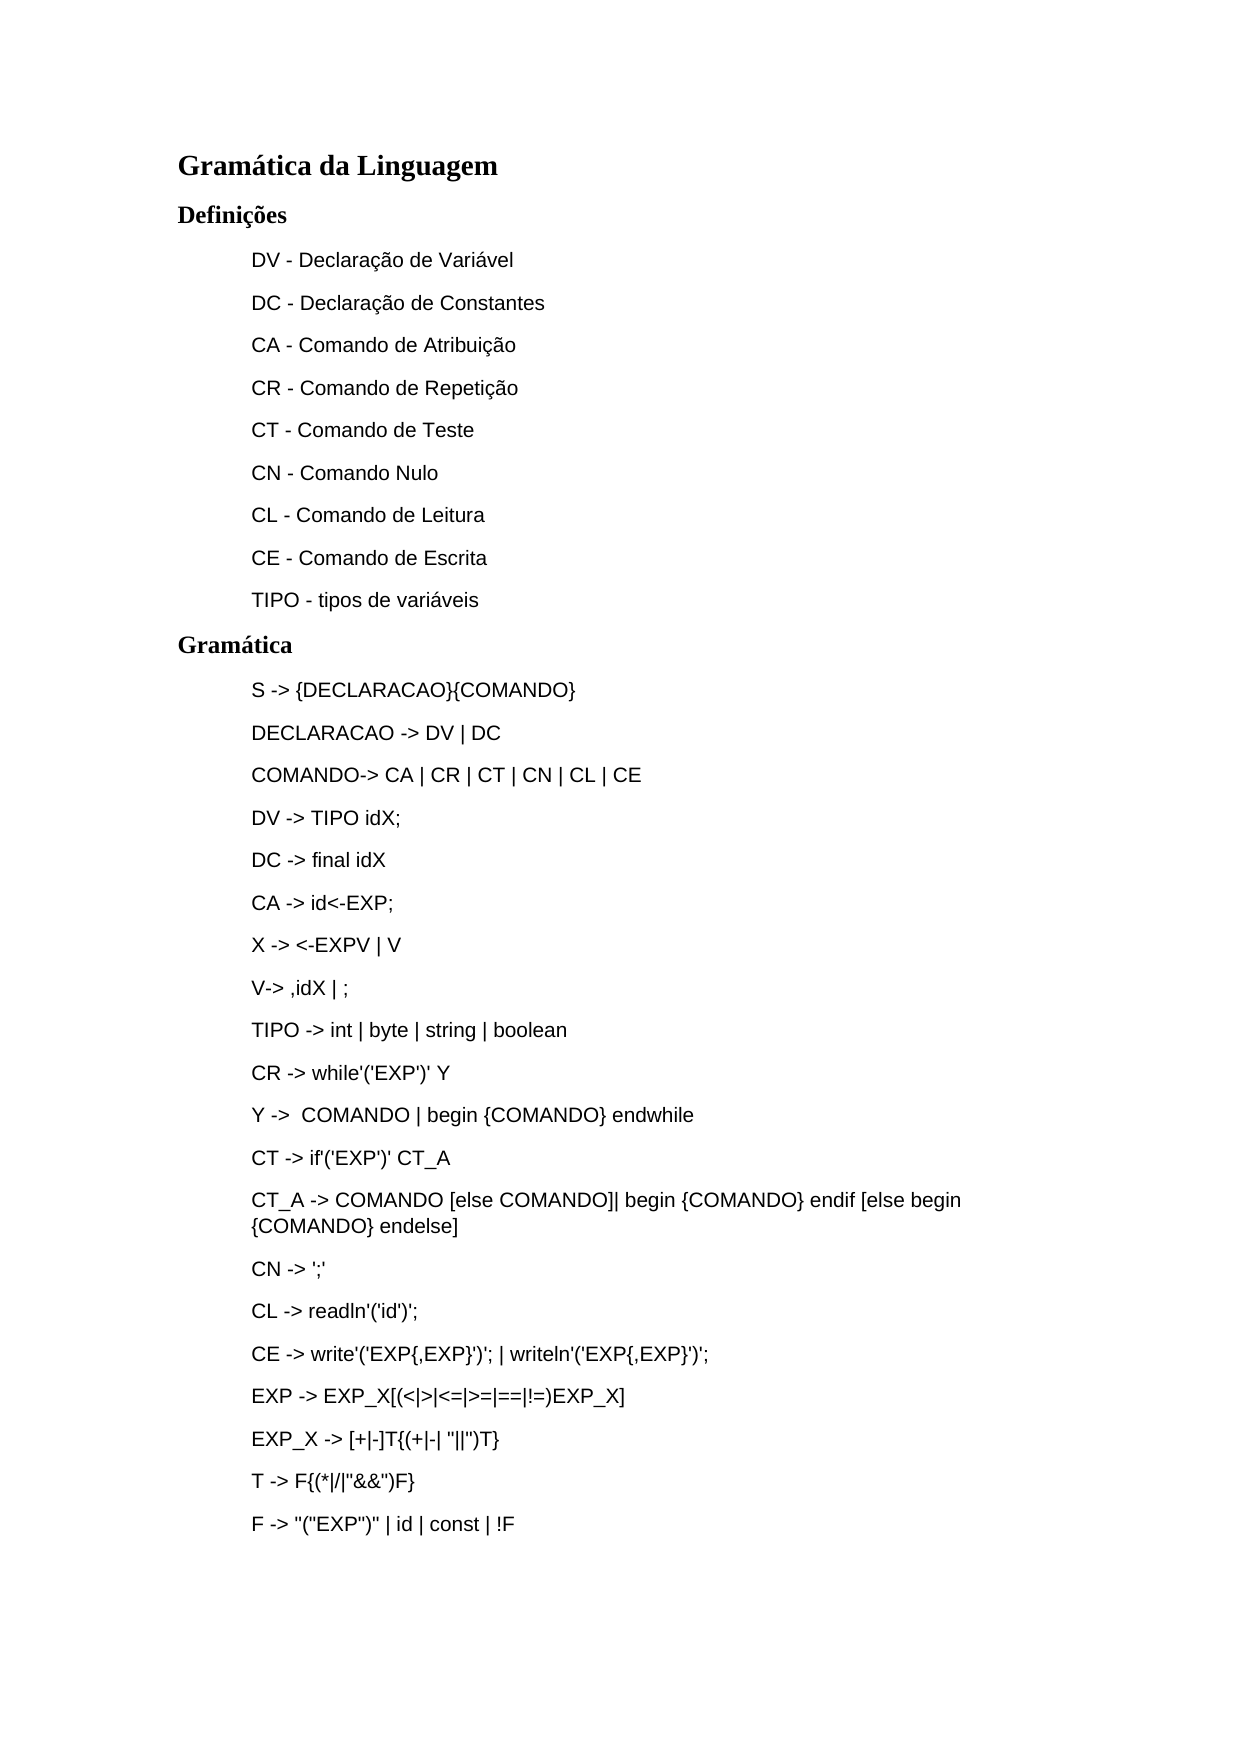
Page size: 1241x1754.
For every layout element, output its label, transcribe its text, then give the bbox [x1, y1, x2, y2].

text X -> <-EXPV | V [251, 933, 1063, 957]
text EXP_X -> [+|-]T{(+|-| "||")T} [251, 1427, 1063, 1451]
text F -> "("EXP")" | id | const | !F [251, 1512, 1063, 1536]
text T -> F{(*|/|"&&")F} [251, 1469, 1063, 1493]
text CE - Comando de Escrita [251, 546, 1063, 569]
text CN - Comando Nulo [251, 461, 1063, 484]
text CR - Comando de Repetição [251, 376, 1063, 399]
text DC - Declaração de Constantes [251, 291, 1063, 314]
text Definições [177, 200, 1063, 229]
text COMANDO-> CA | CR | CT | CN | CL | CE [251, 763, 1063, 787]
text EXP -> EXP_X[(<|>|<=|>=|==|!=)EXP_X] [251, 1384, 1063, 1408]
text Y -> COMANDO | begin {COMANDO} endwhile [251, 1103, 1063, 1127]
text CT_A -> COMANDO [else COMANDO]| begin {COMANDO} endif [else begin {COMANDO} endelse] [251, 1188, 1063, 1238]
text S -> {DECLARACAO}{COMANDO} [251, 678, 1063, 702]
text CE -> write'('EXP{,EXP}')'; | writeln'('EXP{,EXP}')'; [251, 1342, 1063, 1366]
text CL - Comando de Leitura [251, 503, 1063, 527]
text CT -> if'('EXP')' CT_A [251, 1146, 1063, 1170]
text CN -> ';' [251, 1257, 1063, 1281]
text Gramática [177, 631, 1063, 659]
text V-> ,idX | ; [251, 976, 1063, 1000]
text TIPO -> int | byte | string | boolean [251, 1018, 1063, 1042]
text CA - Comando de Atribuição [251, 333, 1063, 357]
text CA -> id<-EXP; [251, 891, 1063, 915]
text DV - Declaração de Variável [251, 248, 1063, 272]
text CL -> readln'('id')'; [251, 1299, 1063, 1323]
text DECLARACAO -> DV | DC [251, 721, 1063, 745]
text CR -> while'('EXP')' Y [251, 1061, 1063, 1085]
text CT - Comando de Teste [251, 418, 1063, 442]
text DV -> TIPO idX; [251, 806, 1063, 830]
text TIPO - tipos de variáveis [251, 588, 1063, 612]
text Gramática da Linguagem [177, 148, 1063, 181]
text DC -> final idX [251, 848, 1063, 872]
